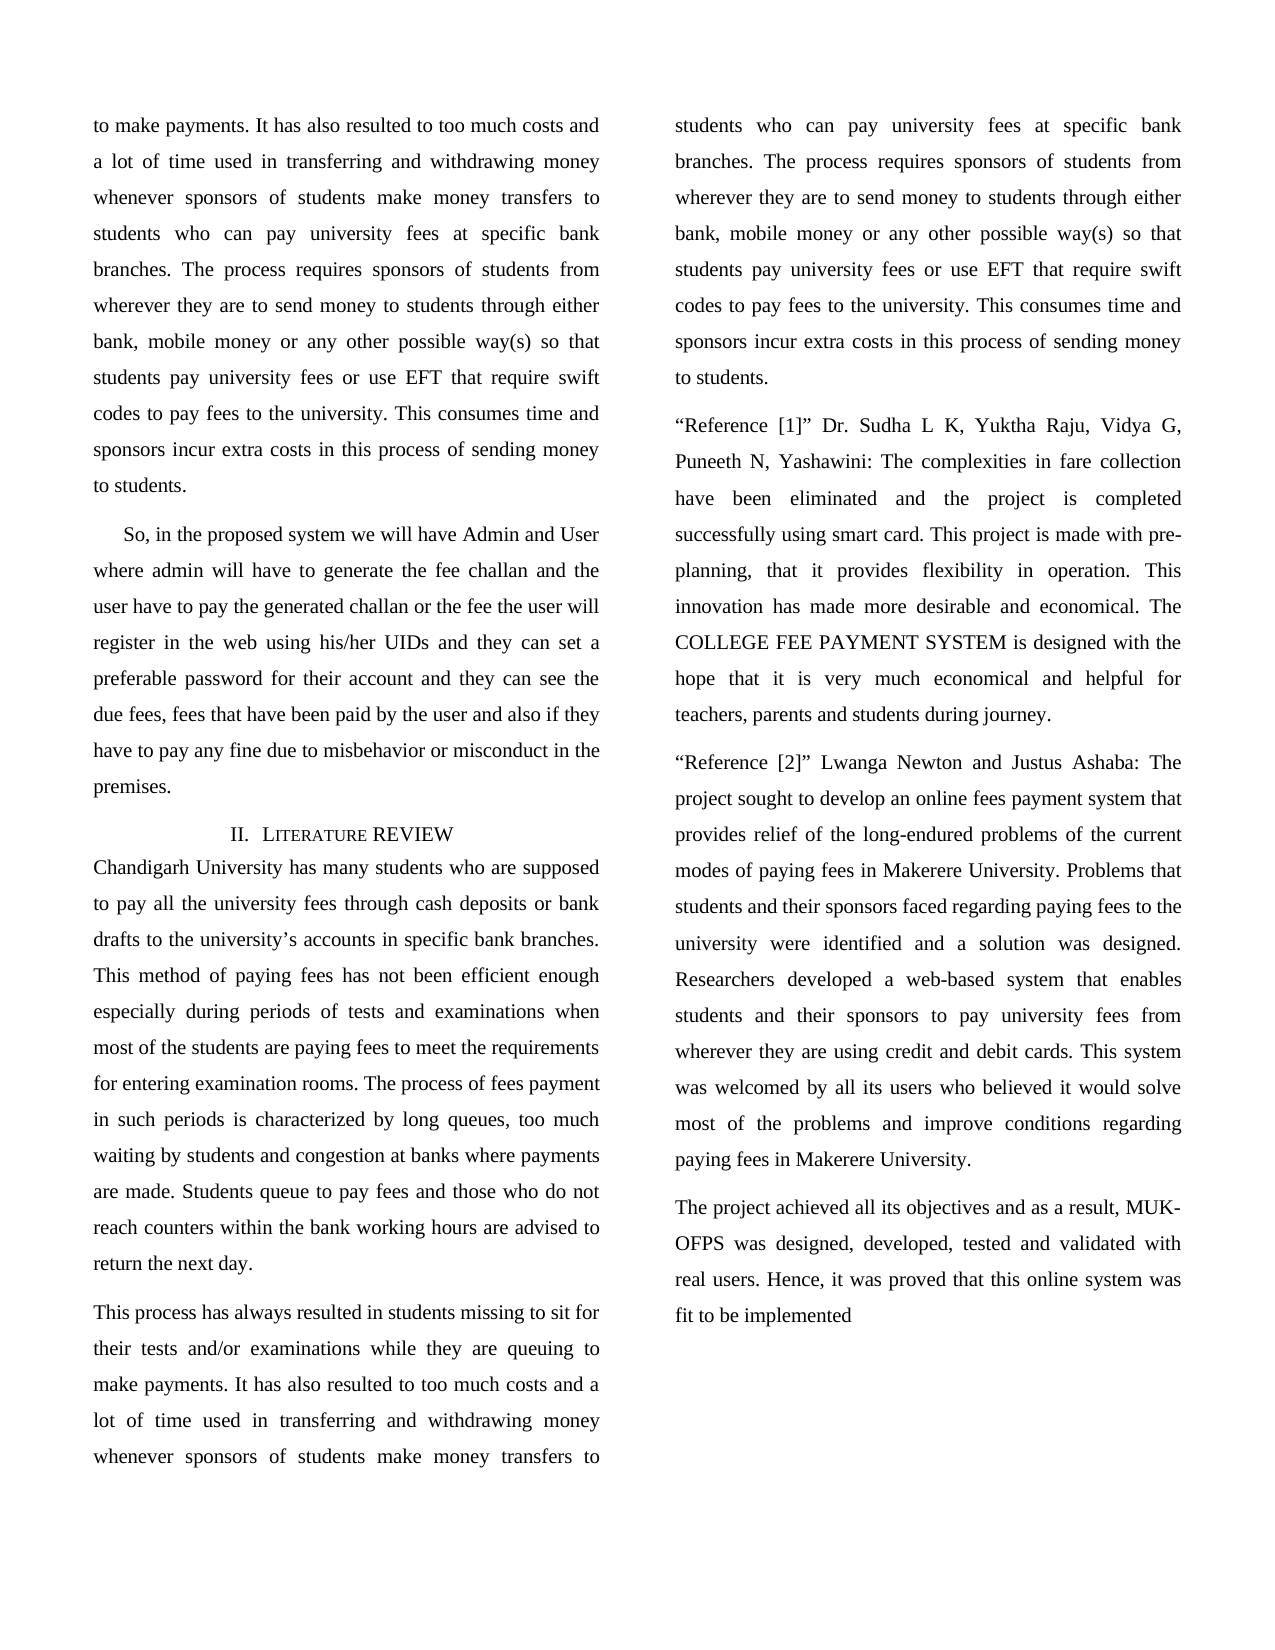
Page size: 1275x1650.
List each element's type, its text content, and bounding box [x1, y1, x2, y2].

subtitle Literature REVIEW [93, 822, 600, 846]
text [675, 112, 1182, 389]
text So, in the proposed system we will have Admin and User where admin will have to generate the fee challan and the user have to pay the generated challan or the fee the user will register in the web using his/her UIDs and they can set a preferable password for their account and they can see the due fees, fees that have been paid by the user and also if they have to pay any fine due to misbehavior or misconduct in the premises. [93, 521, 600, 798]
text The project achieved all its objectives and as a result, MUK-OFPS was designed, developed, tested and validated with real users. Hence, it was proved that this online system was fit to be implemented [675, 1195, 1182, 1327]
text Chandigarh University has many students who are supposed to pay all the university fees through cash deposits or bank drafts to the university’s accounts in specific bank branches. This method of paying fees has not been efficient enough especially during periods of tests and examinations when most of the students are paying fees to meet the requirements for entering examination rooms. The process of fees payment in such periods is characterized by long queues, too much waiting by students and congestion at banks where payments are made. Students queue to pay fees and those who do not reach counters within the bank working hours are advised to return the next day. [93, 855, 600, 1275]
text “Reference [1]” Dr. Sudha L K, Yuktha Raju, Vidya G, Puneeth N, Yashawini: The complexities in fare collection have been eliminated and the project is completed successfully using smart card. This project is made with pre-planning, that it provides flexibility in operation. This innovation has made more desirable and economical. The COLLEGE FEE PAYMENT SYSTEM is designed with the hope that it is very much economical and helpful for teachers, parents and students during journey. [675, 413, 1182, 726]
text “Reference [2]” Lwanga Newton and Justus Ashaba: The project sought to develop an online fees payment system that provides relief of the long-endured problems of the current modes of paying fees in Makerere University. Problems that students and their sponsors faced regarding paying fees to the university were identified and a solution was designed. Researchers developed a web-based system that enables students and their sponsors to pay university fees from wherever they are using credit and debit cards. This system was welcomed by all its users who believed it would solve most of the problems and improve conditions regarding paying fees in Makerere University. [675, 750, 1182, 1171]
